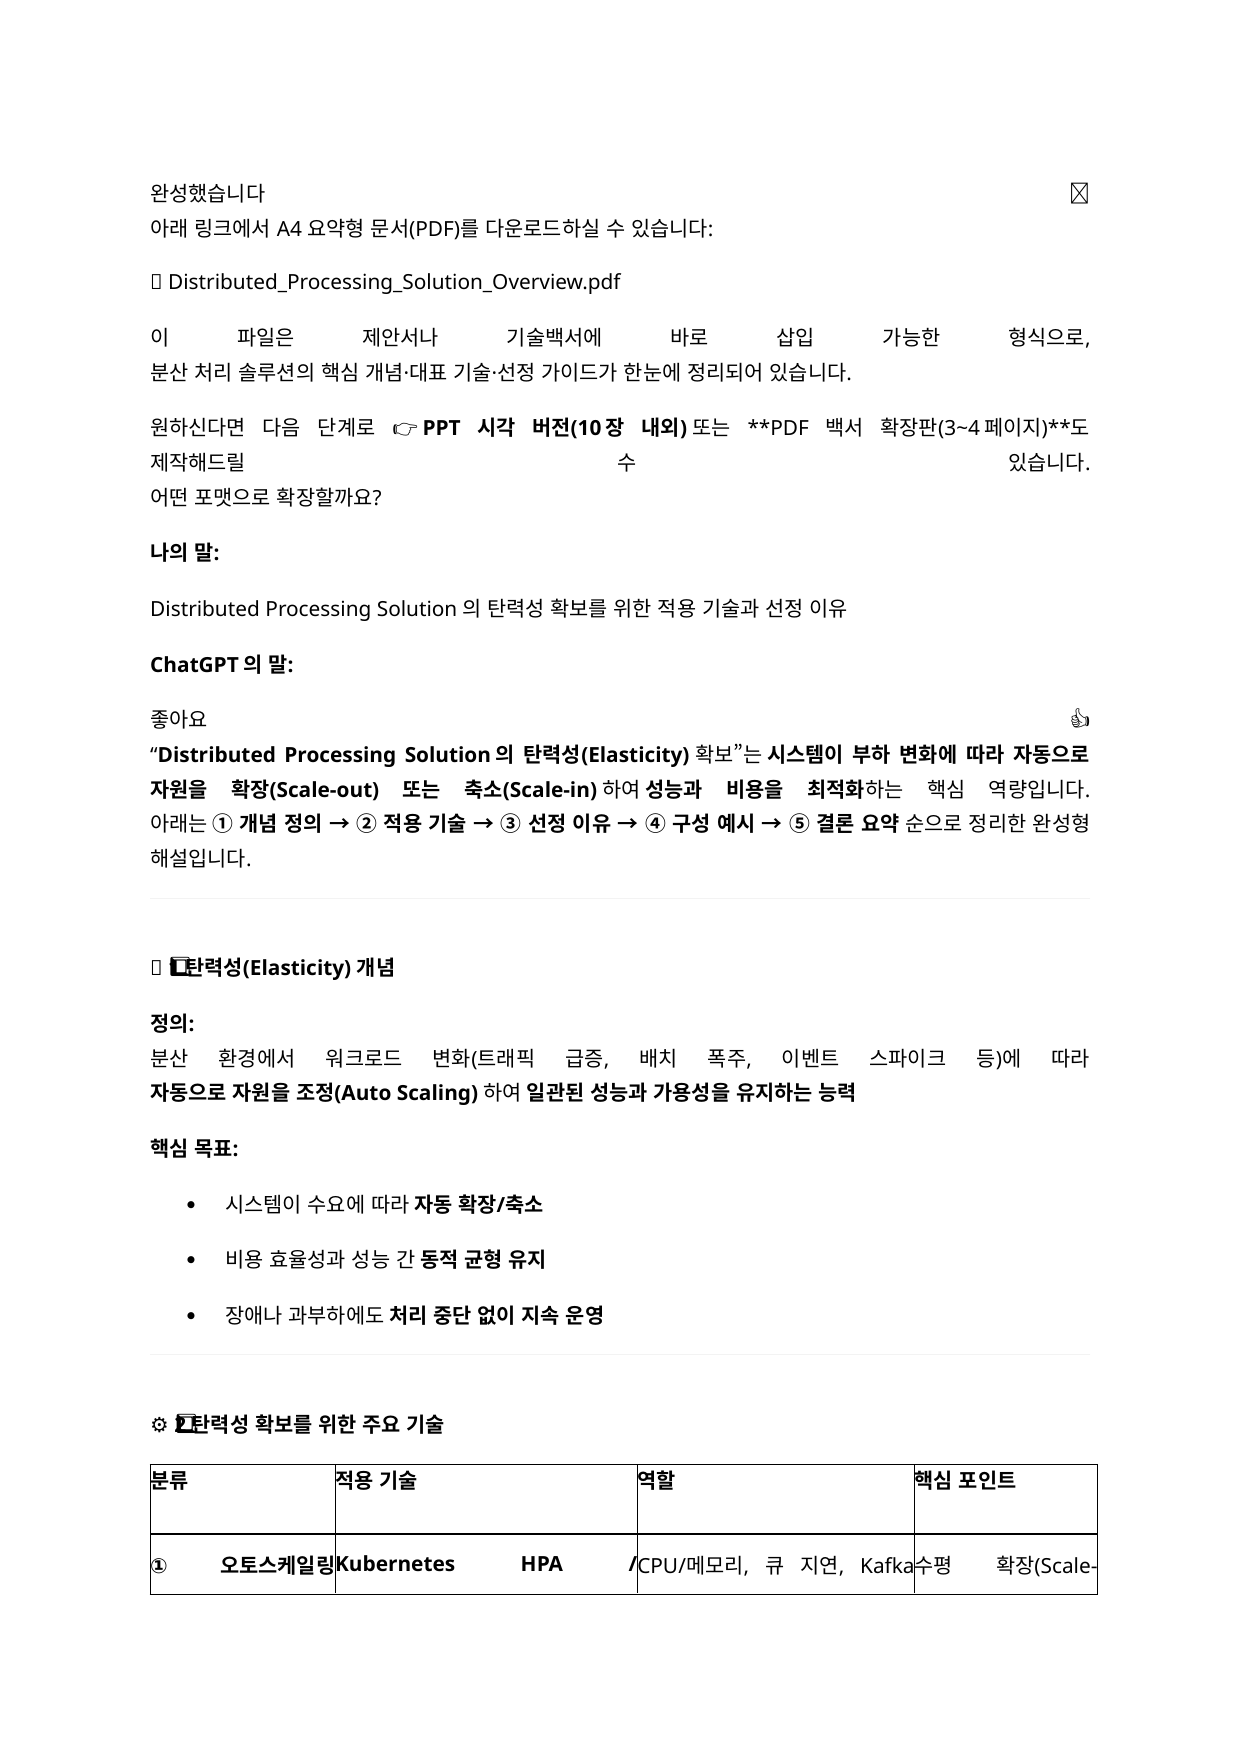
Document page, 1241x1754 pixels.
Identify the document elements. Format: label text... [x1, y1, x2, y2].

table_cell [638, 1535, 914, 1593]
list 비용 효율성과 성능 간 동적 균형 유지 [187, 1243, 1090, 1274]
table_cell ① 오토스케일링 (Auto Scaling) [151, 1535, 335, 1593]
text ⚙️ 2️⃣ 탄력성 확보를 위한 주요 기술 [150, 1408, 1090, 1438]
table_cell 수평 확장(Scale-out) 중심 설계 [915, 1535, 1097, 1593]
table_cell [336, 1535, 637, 1593]
text ChatGPT의 말: [150, 648, 1090, 678]
list 장애나 과부하에도 처리 중단 없이 지속 운영 [187, 1299, 1090, 1329]
table_header 적용 기술 [336, 1465, 637, 1533]
text Distributed Processing Solution의 탄력성 확보를 위한 적용 기술과 선정 이유 [150, 592, 1090, 622]
text 이 파일은 제안서나 기술백서에 바로 삽입 가능한 형식으로, 분산 처리 솔루션의 핵심 개념·대표 기술·선정 가이드가 한눈에 정리되어 있습니다. [150, 321, 1090, 386]
table_header 핵심 포인트 [915, 1465, 1097, 1533]
text 📄 Distributed_Processing_Solution_Overview.pdf [150, 267, 1090, 296]
text 나의 말: [150, 537, 1090, 567]
text 핵심 목표: [150, 1132, 1090, 1163]
text 원하신다면 다음 단계로 👉 PPT 시각 버전(10장 내외) 또는 **PDF 백서 확장판(3~4페이지)**도 제작해드릴 수 있습니다. 어떤 포맷으로 확장할까요? [150, 411, 1090, 511]
list 시스템이 수요에 따라 자동 확장/축소 [187, 1188, 1090, 1218]
table_header 역할 [638, 1465, 914, 1533]
table_header 분류 [151, 1465, 335, 1533]
text 정의: 분산 환경에서 워크로드 변화(트래픽 급증, 배치 폭주, 이벤트 스파이크 등)에 따라 자동으로 자원을 조정(Auto Scaling) 하여 일관된 성능과 가용성을 유지하는 능력 [150, 1007, 1090, 1107]
text 🧩 1️⃣ 탄력성(Elasticity) 개념 [150, 951, 1090, 982]
text 좋아요 👍 “Distributed Processing Solution의 탄력성(Elasticity) 확보”는 시스템이 부하 변화에 따라 자동으로 자원을 확장(Scale-out) 또는 축소(Scale-in) 하여 성능과 비용을 최적화하는 핵심 역량입니다. 아래는 ① 개념 정의 → ② 적용 기술 → ③ 선정 이유 → ④ 구성 예시 → ⑤ 결론 요약 순으로 정리한 완성형 해설입니다. [150, 703, 1090, 873]
text 완성했습니다 ✅ 아래 링크에서 A4 요약형 문서(PDF)를 다운로드하실 수 있습니다: [150, 177, 1090, 242]
